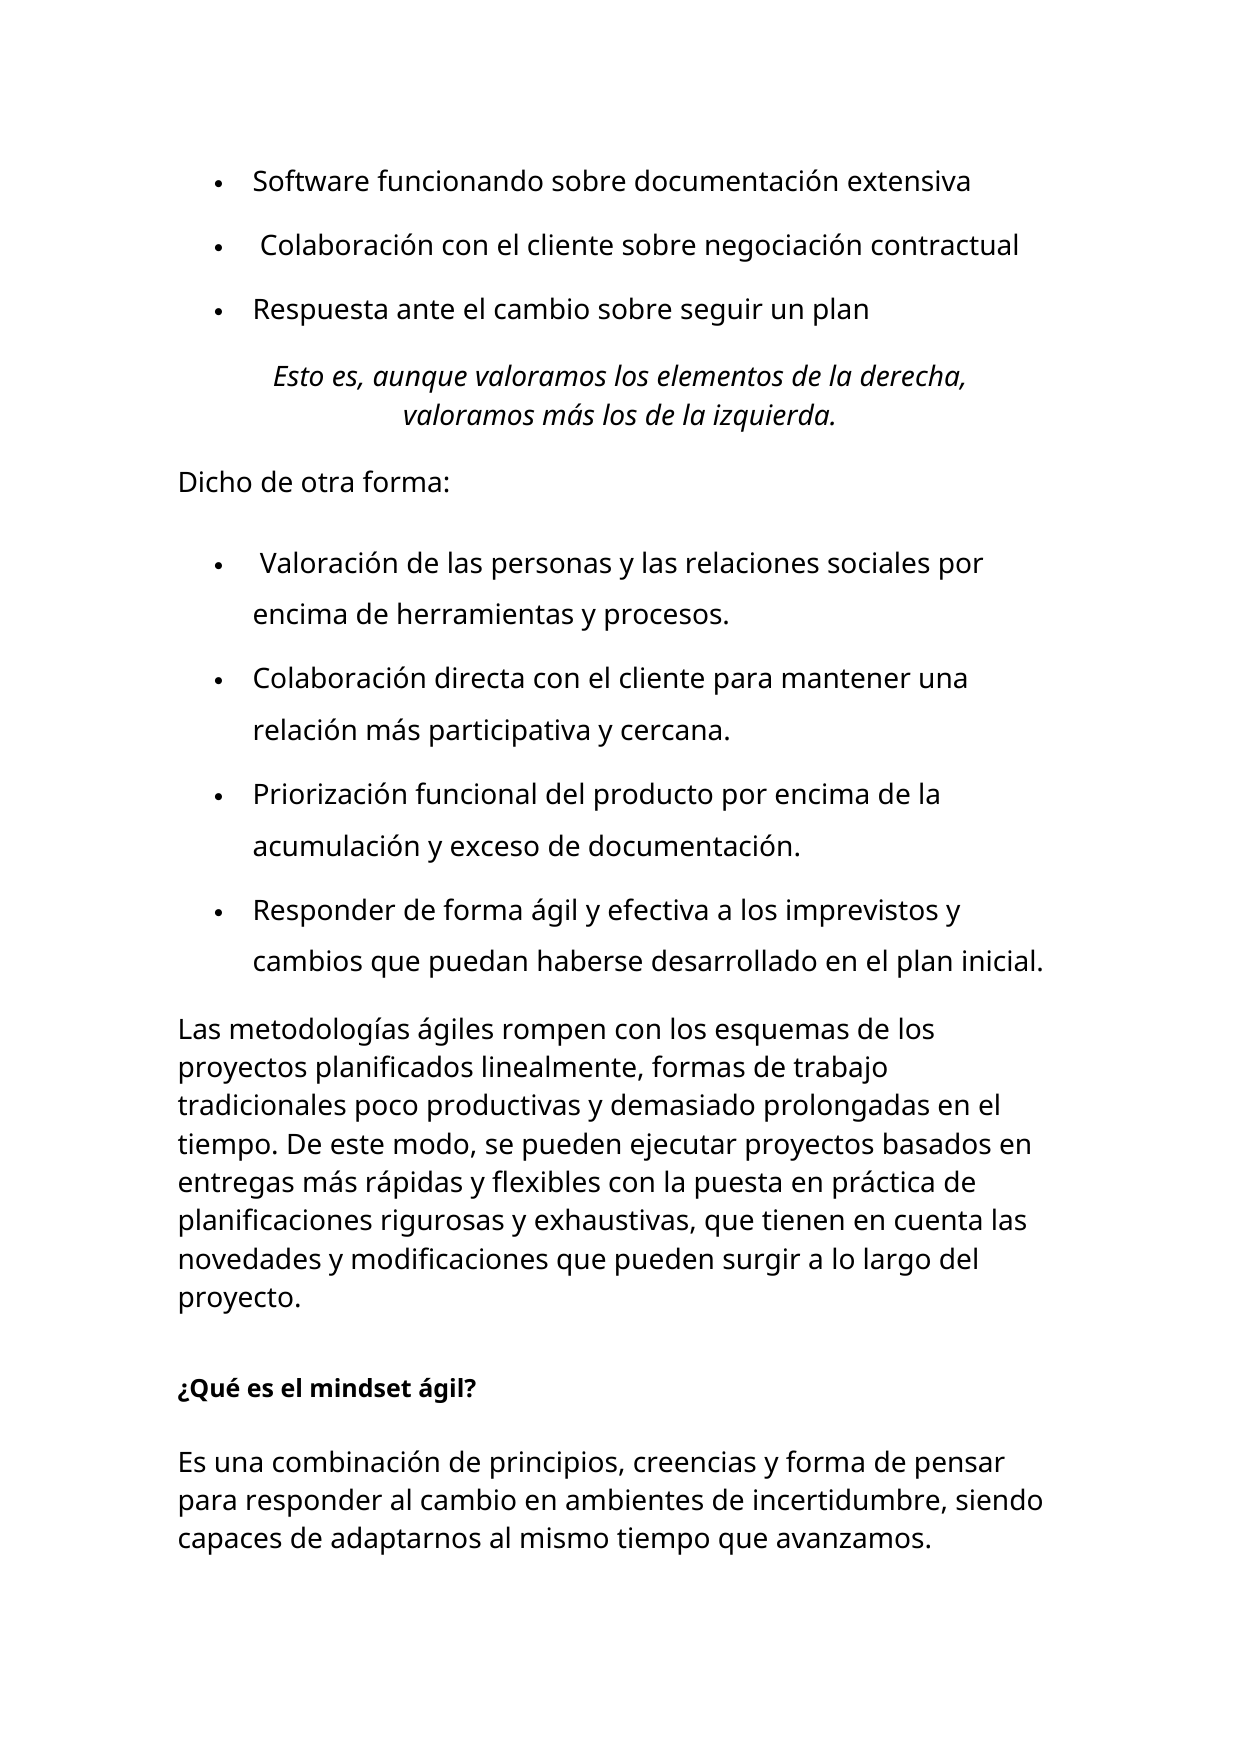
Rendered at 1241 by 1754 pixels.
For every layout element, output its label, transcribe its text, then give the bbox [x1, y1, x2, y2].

list Respuesta ante el cambio sobre seguir un plan [215, 276, 1063, 327]
list Software funcionando sobre documentación extensiva [215, 148, 1063, 199]
text Las metodologías ágiles rompen con los esquemas de los proyectos planificados linealmente, formas de trabajo tradicionales poco productivas y demasiado prolongadas en el tiempo. De este modo, se pueden ejecutar proyectos basados en entregas más rápidas y flexibles con la puesta en práctica de planificaciones rigurosas y exhaustivas, que tienen en cuenta las novedades y modificaciones que pueden surgir a lo largo del proyecto. [177, 1009, 1063, 1316]
subtitle ¿Qué es el mindset ágil? [177, 1370, 1063, 1404]
list Responder de forma ágil y efectiva a los imprevistos y cambios que puedan haberse desarrollado en el plan inicial. [215, 877, 1063, 980]
list Priorización funcional del producto por encima de la acumulación y exceso de documentación. [215, 761, 1063, 864]
text Es una combinación de principios, creencias y forma de pensar para responder al cambio en ambientes de incertidumbre, siendo capaces de adaptarnos al mismo tiempo que avanzamos. [177, 1442, 1063, 1557]
text Dicho de otra forma: [177, 462, 1063, 501]
list Valoración de las personas y las relaciones sociales por encima de herramientas y procesos. [215, 530, 1063, 633]
list Colaboración con el cliente sobre negociación contractual [215, 212, 1063, 263]
list Colaboración directa con el cliente para mantener una relación más participativa y cercana. [215, 645, 1063, 748]
text Esto es, aunque valoramos los elementos de la derecha, valoramos más los de la izquierda. [177, 356, 1063, 433]
